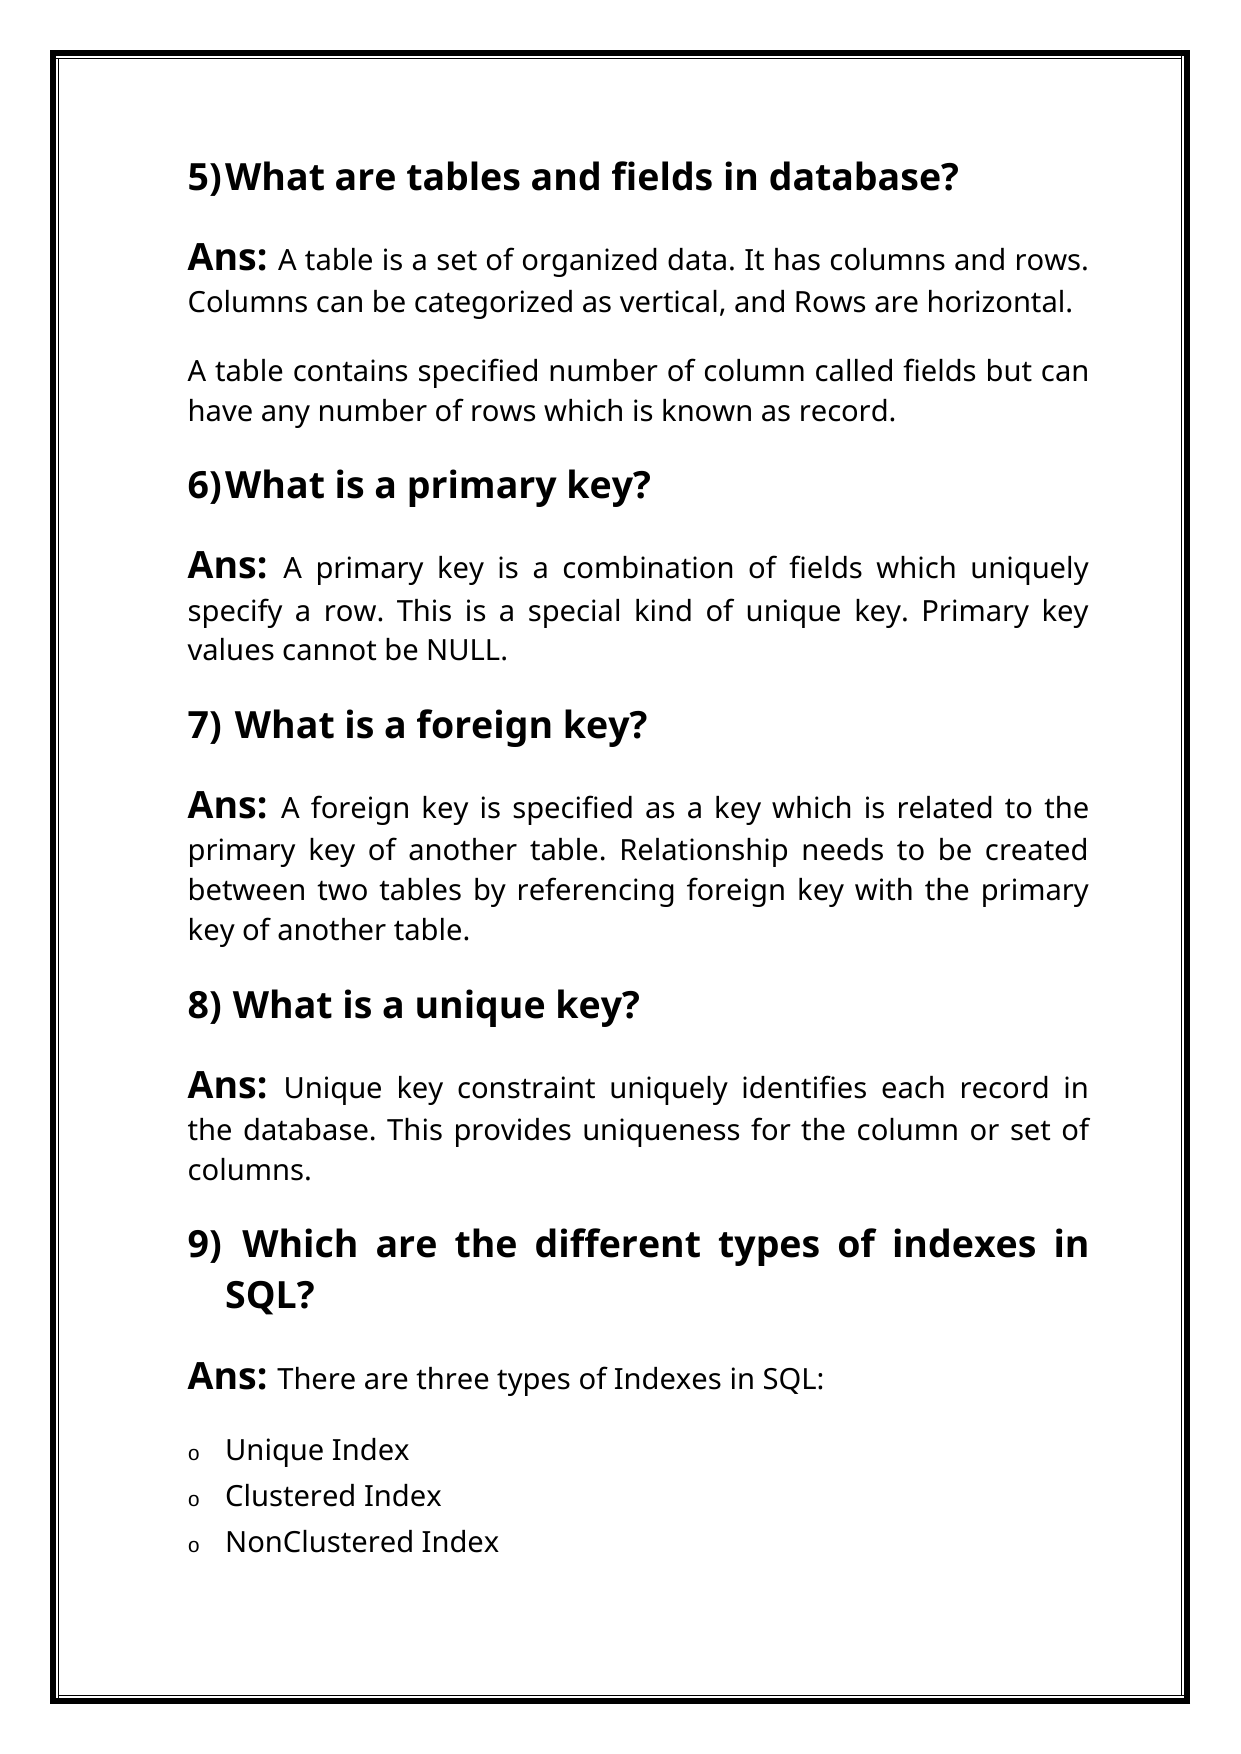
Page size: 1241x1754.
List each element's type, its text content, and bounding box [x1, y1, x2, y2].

text Ans: A table is a set of organized data. It has columns and rows. Columns can be categorized as vertical, and Rows are horizontal. [187, 230, 1090, 321]
text Ans: There are three types of Indexes in SQL: [187, 1349, 1090, 1400]
text A table contains specified number of column called fields but can have any number of rows which is known as record. [187, 350, 1090, 429]
list What is a unique key? [187, 978, 1090, 1029]
list Unique Index [187, 1429, 1090, 1469]
list What is a primary key? [187, 459, 1090, 510]
list Which are the different types of indexes in SQL? [187, 1218, 1090, 1320]
text Ans: A primary key is a combination of fields which uniquely specify a row. This is a special kind of unique key. Primary key values cannot be NULL. [187, 539, 1090, 669]
list NonClustered Index [187, 1521, 1090, 1561]
list What are tables and fields in database? [187, 150, 1090, 201]
text Ans: Unique key constraint uniquely identifies each record in the database. This provides uniqueness for the column or set of columns. [187, 1058, 1090, 1188]
text Ans: A foreign key is specified as a key which is related to the primary key of another table. Relationship needs to be created between two tables by referencing foreign key with the primary key of another table. [187, 779, 1090, 949]
list Clustered Index [187, 1475, 1090, 1515]
list What is a foreign key? [187, 698, 1090, 749]
